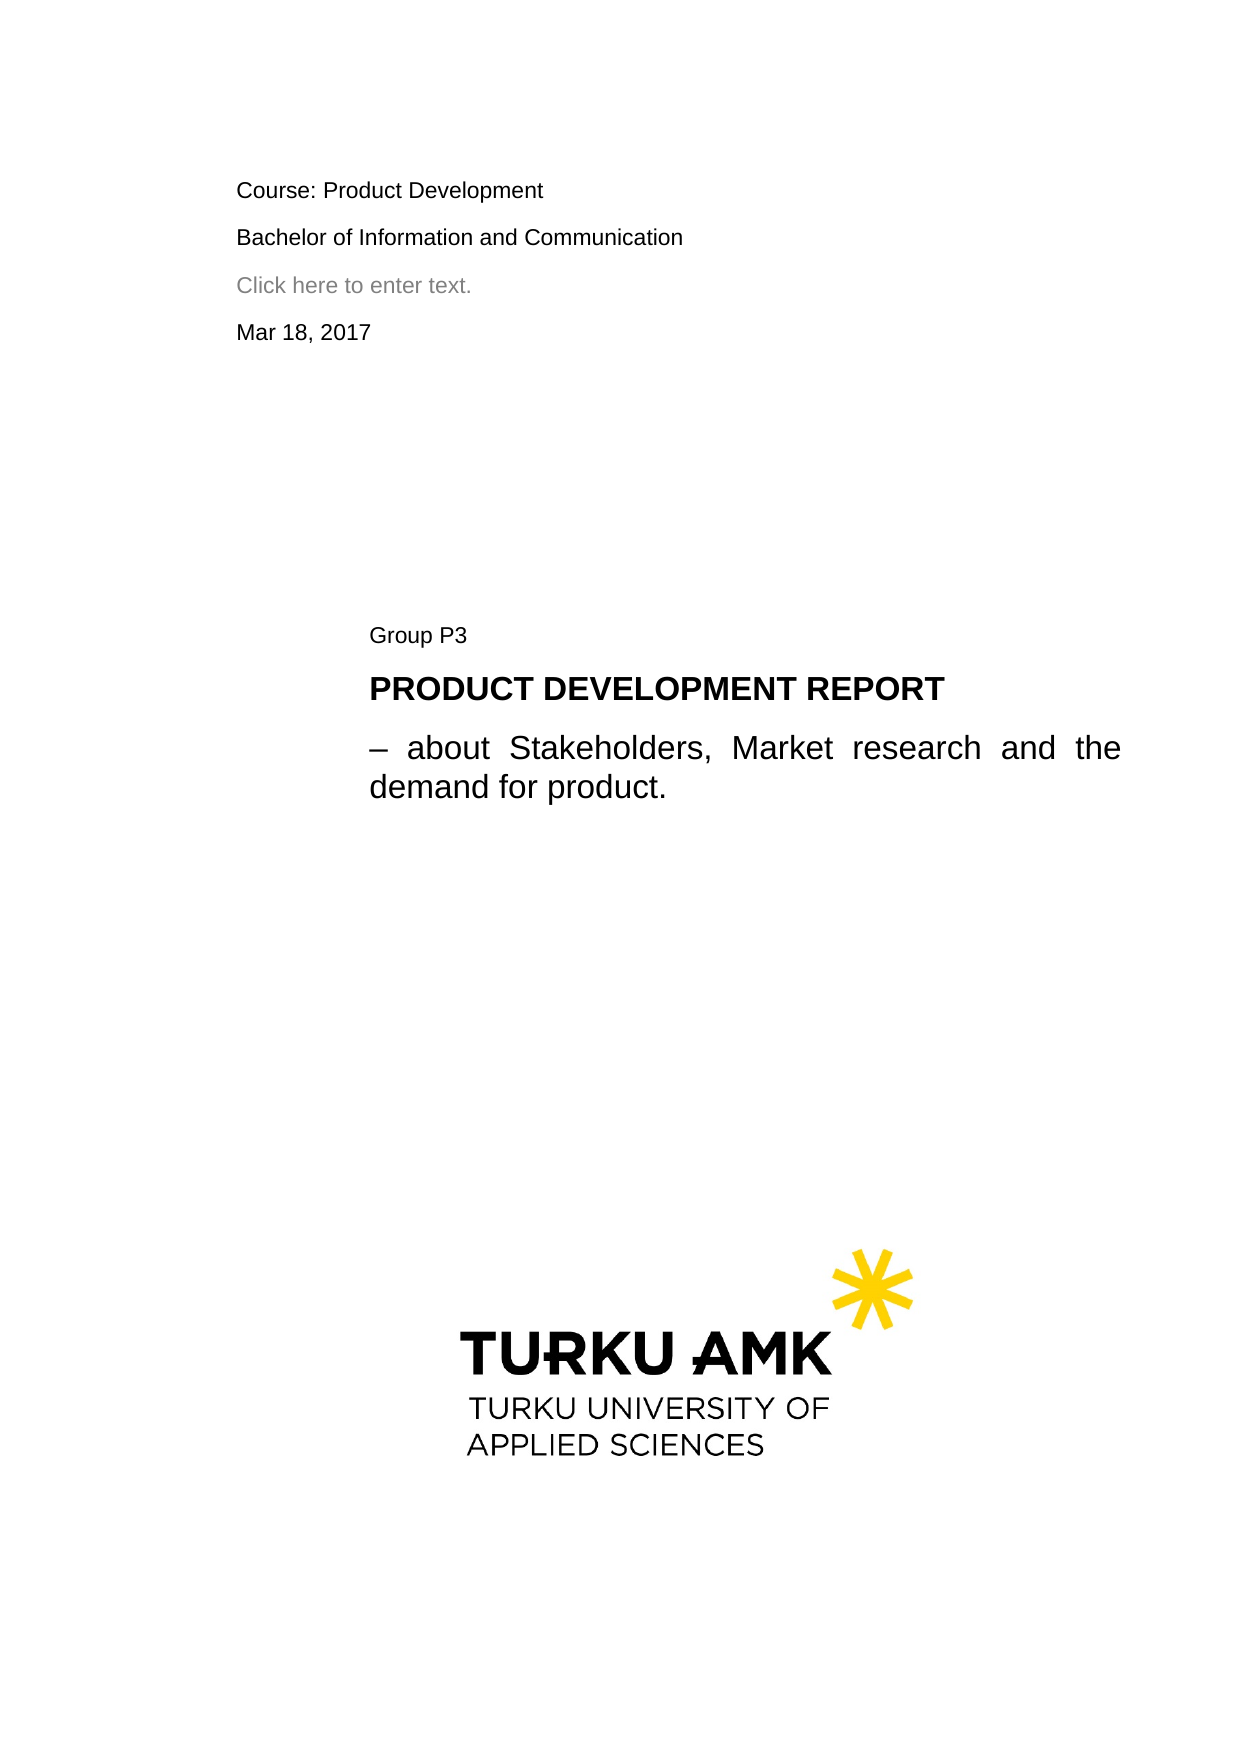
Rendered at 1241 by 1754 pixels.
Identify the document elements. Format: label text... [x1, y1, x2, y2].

picture [418, 1215, 940, 1506]
subtitle – about Stakeholders, Market research and the demand for product. [369, 728, 1122, 805]
subtitle PRODUCT DEVELOPMENT REPORT [369, 669, 1122, 707]
